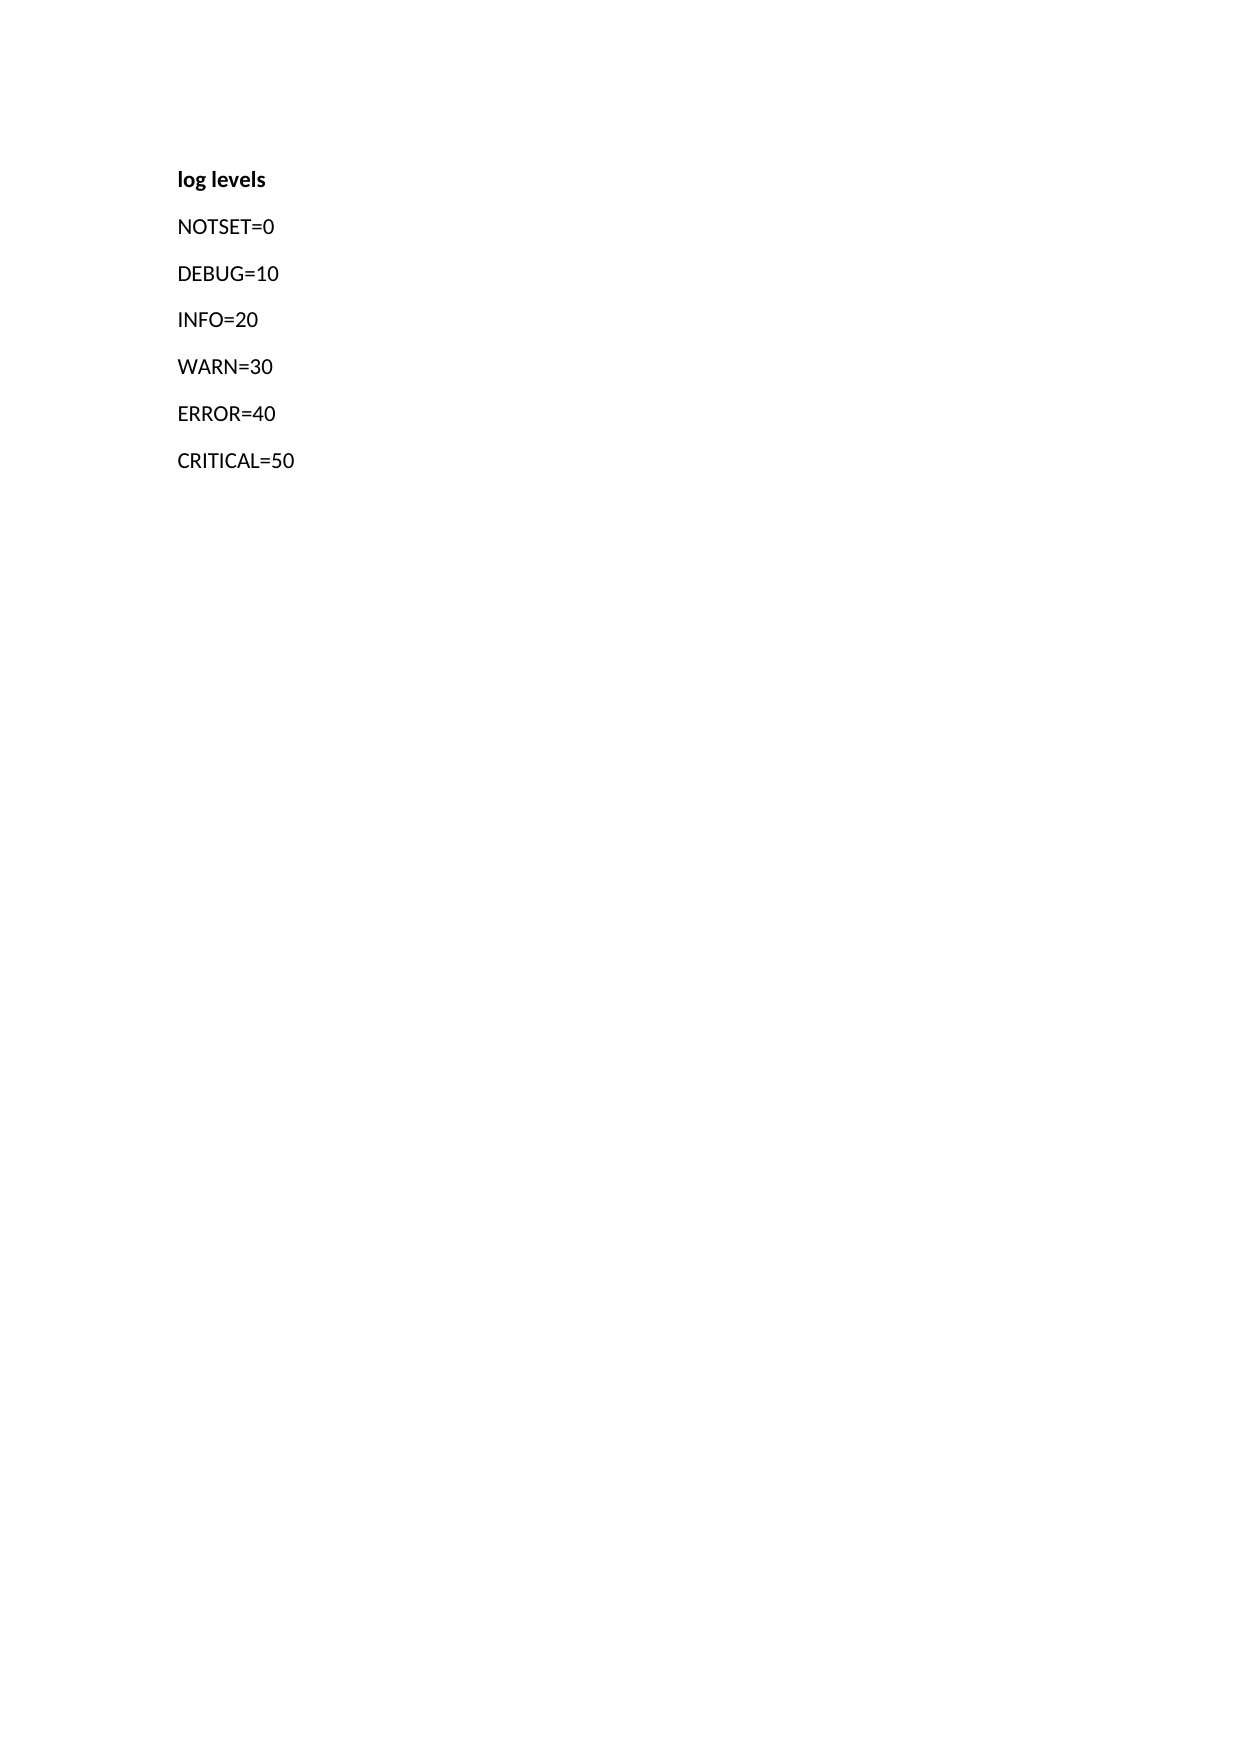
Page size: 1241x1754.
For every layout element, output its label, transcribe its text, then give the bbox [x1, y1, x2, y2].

text INFO=20 [177, 306, 1152, 334]
text ERROR=40 [177, 399, 1152, 427]
text DEBUG=10 [177, 259, 1152, 287]
text NOTSET=0 [177, 212, 1152, 240]
text CRITICAL=50 [177, 446, 1152, 474]
text WARN=30 [177, 352, 1152, 381]
text log levels [177, 165, 1152, 193]
